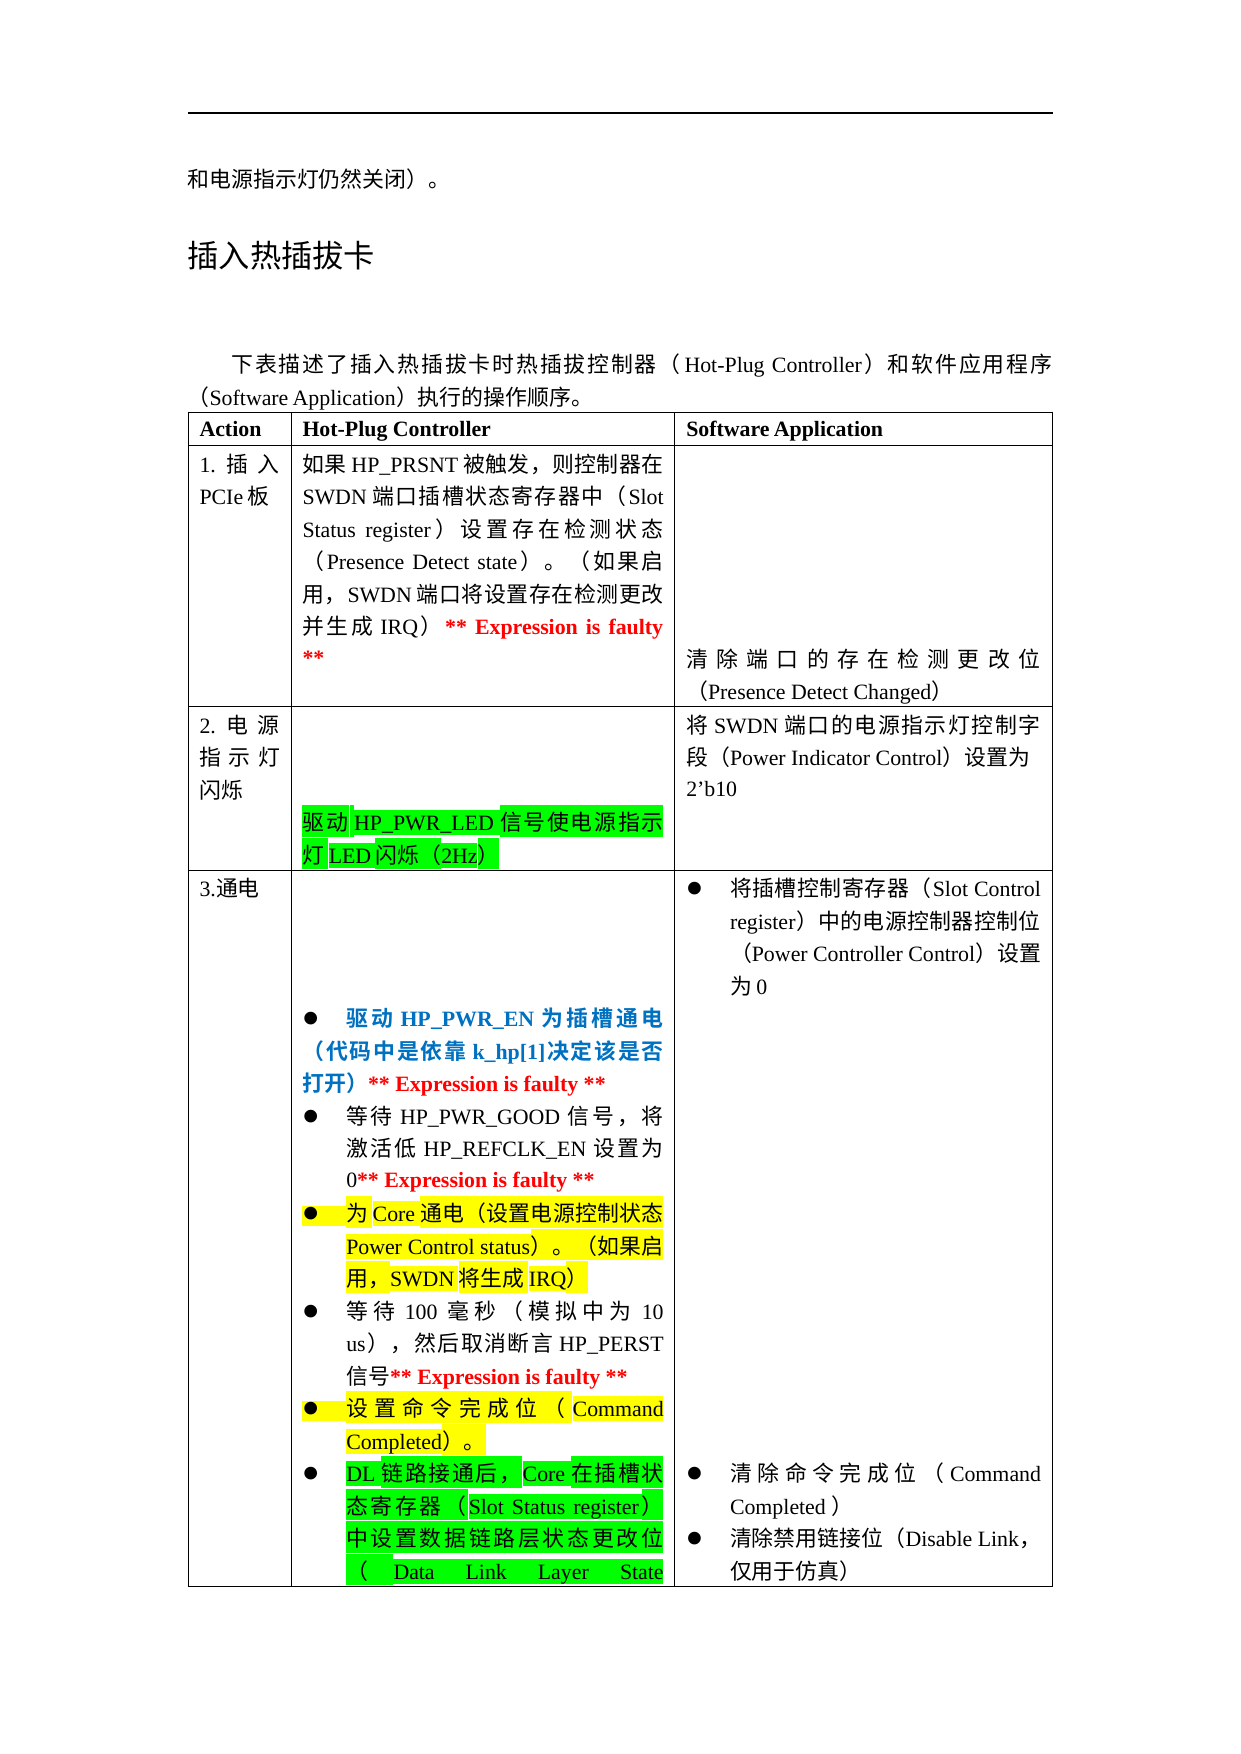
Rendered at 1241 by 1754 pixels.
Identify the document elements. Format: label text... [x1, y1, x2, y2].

text 下表描述了插入热插拔卡时热插拔控制器（Hot-Plug Controller）和软件应用程序（Software Application）执行的操作顺序。 [187, 347, 1053, 412]
table_cell 3.通电 [189, 871, 291, 1586]
subtitle 插入热插拔卡 [187, 222, 1053, 287]
table_cell 清除端口的存在检测更改位（Presence Detect Changed） [675, 446, 1052, 706]
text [187, 162, 1053, 194]
table_cell 将SWDN端口的电源指示灯控制字段（Power Indicator Control）设置为 2’b10 [675, 707, 1052, 870]
table_cell 如果HP_PRSNT被触发，则控制器在SWDN端口插槽状态寄存器中（Slot Status register）设置存在检测状态（Presence Detect state）。（如果启用，SWDN端口将设置存在检测更改并生成IRQ）① [292, 446, 674, 706]
table_header Hot-Plug Controller [292, 413, 674, 445]
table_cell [675, 871, 1052, 1586]
table_header Software Application [675, 413, 1052, 445]
table_cell 2.电源指示灯闪烁 [189, 707, 291, 870]
table_header Action [189, 413, 291, 445]
table_cell 1.插入PCIe板 [189, 446, 291, 706]
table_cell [292, 871, 674, 1586]
table_cell 驱动HP_PWR_LED信号使电源指示灯LED闪烁（2Hz） [292, 707, 674, 870]
